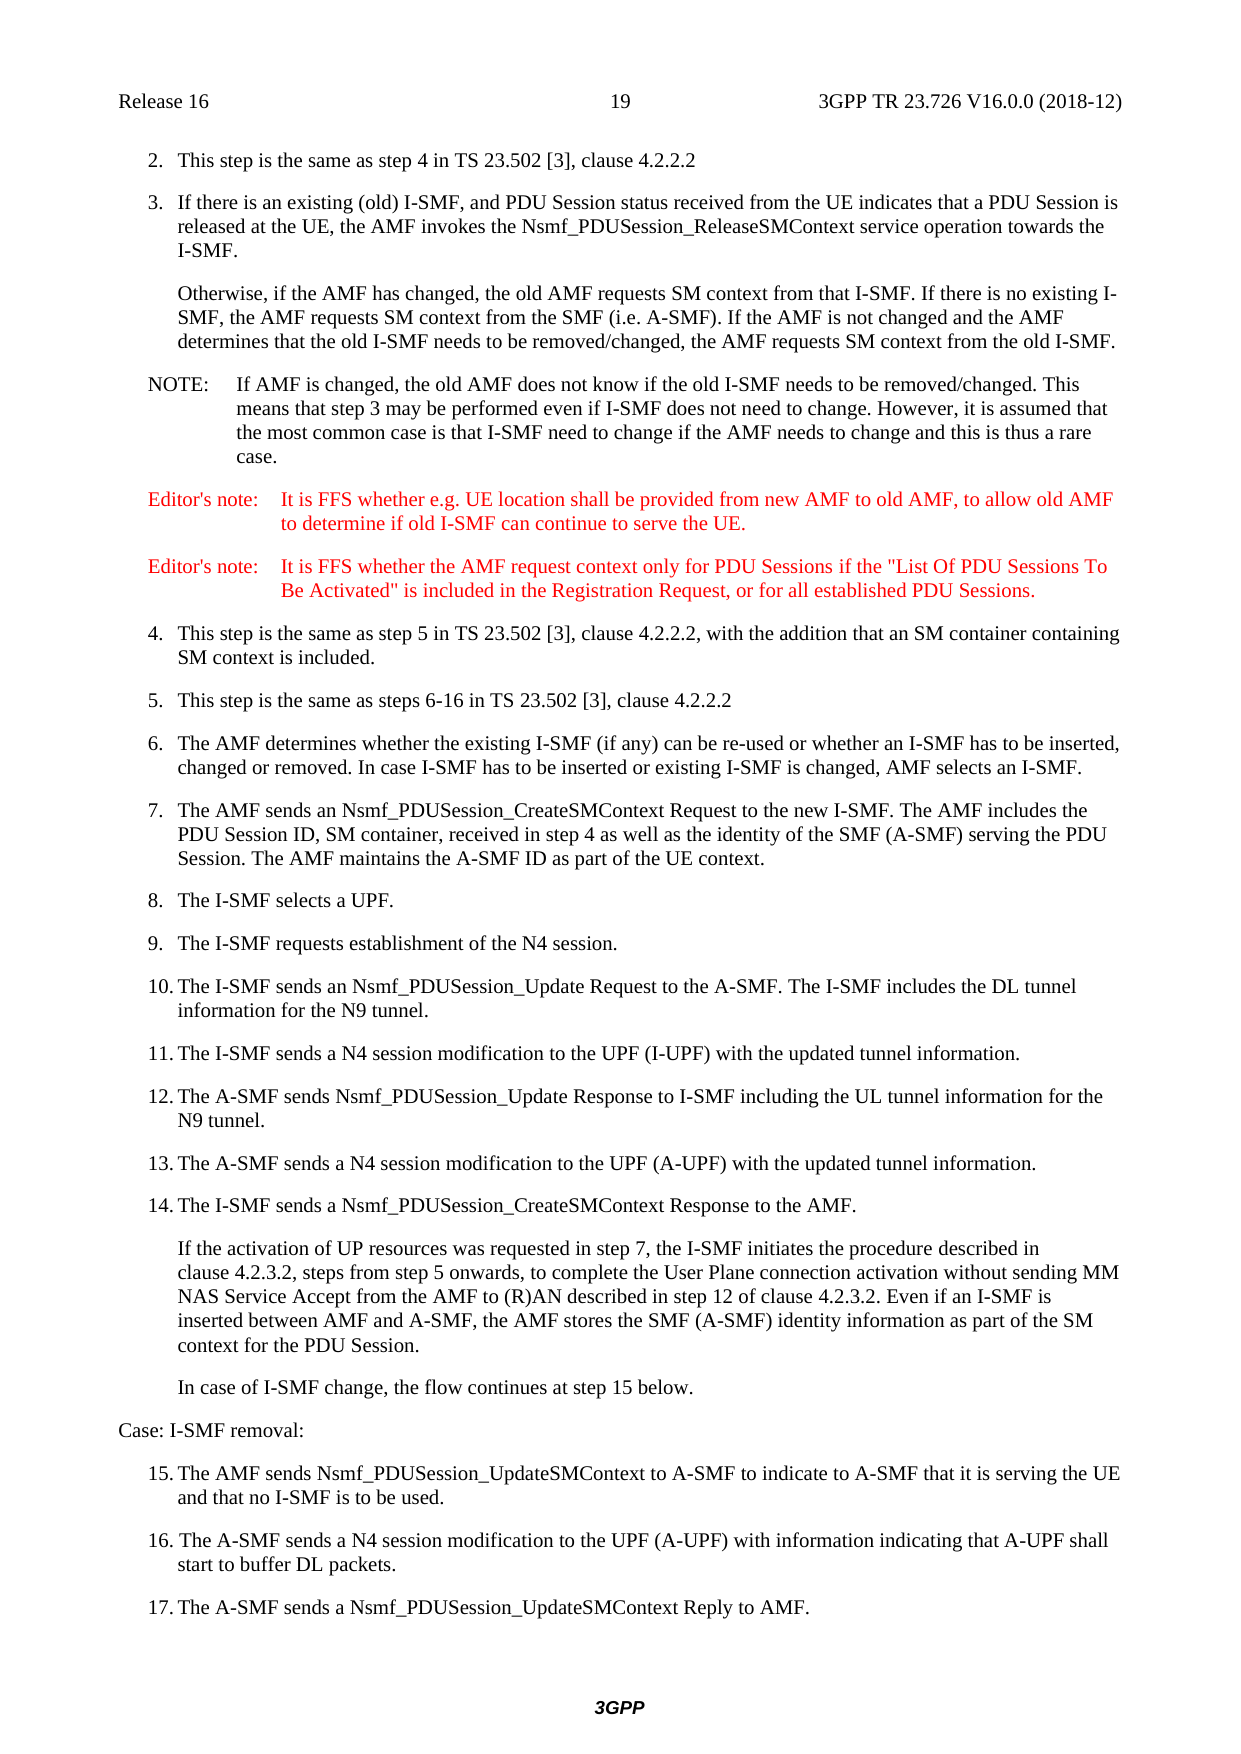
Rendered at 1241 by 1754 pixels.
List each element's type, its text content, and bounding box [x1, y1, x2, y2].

text 7. The AMF sends an Nsmf_PDUSession_CreateSMContext Request to the new I-SMF. The AMF includes the PDU Session ID, SM container, received in step 4 as well as the identity of the SMF (A-SMF) serving the PDU Session. The AMF maintains the A-SMF ID as part of the UE context. [148, 797, 1122, 870]
text In case of I-SMF change, the flow continues at step 15 below. [148, 1375, 1122, 1399]
text 16. The A-SMF sends a N4 session modification to the UPF (A-UPF) with information indicating that A-UPF shall start to buffer DL packets. [148, 1528, 1122, 1576]
text 9. The I-SMF requests establishment of the N4 session. [148, 931, 1122, 955]
text 4. This step is the same as step 5 in TS 23.502 [3], clause 4.2.2.2, with the addition that an SM container containing SM context is included. [148, 621, 1122, 669]
text 3. If there is an existing (old) I-SMF, and PDU Session status received from the UE indicates that a PDU Session is released at the UE, the AMF invokes the Nsmf_PDUSession_ReleaseSMContext service operation towards the I-SMF. [148, 190, 1122, 262]
text 13. The A-SMF sends a N4 session modification to the UPF (A-UPF) with the updated tunnel information. [148, 1151, 1122, 1175]
text Editor's note: It is FFS whether e.g. UE location shall be provided from new AMF to old AMF, to allow old AMF to determine if old I-SMF can continue to serve the UE. [148, 487, 1122, 535]
text 14. The I-SMF sends a Nsmf_PDUSession_CreateSMContext Response to the AMF. [148, 1193, 1122, 1217]
text 2. This step is the same as step 4 in TS 23.502 [3], clause 4.2.2.2 [148, 147, 1122, 172]
text NOTE: If AMF is changed, the old AMF does not know if the old I-SMF needs to be removed/changed. This means that step 3 may be performed even if I-SMF does not need to change. However, it is assumed that the most common case is that I-SMF need to change if the AMF needs to change and this is thus a rare case. [148, 372, 1122, 468]
text Editor's note: It is FFS whether the AMF request context only for PDU Sessions if the "List Of PDU Sessions To Be Activated" is included in the Registration Request, or for all established PDU Sessions. [148, 554, 1122, 602]
text 12. The A-SMF sends Nsmf_PDUSession_Update Response to I-SMF including the UL tunnel information for the N9 tunnel. [148, 1084, 1122, 1132]
text 15. The AMF sends Nsmf_PDUSession_UpdateSMContext to A-SMF to indicate to A-SMF that it is serving the UE and that no I-SMF is to be used. [148, 1461, 1122, 1509]
text Case: I-SMF removal: [118, 1418, 1122, 1442]
text 6. The AMF determines whether the existing I-SMF (if any) can be re-used or whether an I-SMF has to be inserted, changed or removed. In case I-SMF has to be inserted or existing I-SMF is changed, AMF selects an I-SMF. [148, 731, 1122, 779]
text Otherwise, if the AMF has changed, the old AMF requests SM context from that I-SMF. If there is no existing I-SMF, the AMF requests SM context from the SMF (i.e. A-SMF). If the AMF is not changed and the AMF determines that the old I-SMF needs to be removed/changed, the AMF requests SM context from the old I-SMF. [177, 281, 1122, 353]
text If the activation of UP resources was requested in step 7, the I-SMF initiates the procedure described in clause 4.2.3.2, steps from step 5 onwards, to complete the User Plane connection activation without sending MM NAS Service Accept from the AMF to (R)AN described in step 12 of clause 4.2.3.2. Even if an I-SMF is inserted between AMF and A-SMF, the AMF stores the SMF (A-SMF) identity information as part of the SM context for the PDU Session. [148, 1236, 1122, 1357]
text 11. The I-SMF sends a N4 session modification to the UPF (I-UPF) with the updated tunnel information. [148, 1041, 1122, 1065]
text 5. This step is the same as steps 6-16 in TS 23.502 [3], clause 4.2.2.2 [148, 688, 1122, 712]
text 8. The I-SMF selects a UPF. [148, 888, 1122, 912]
text 10. The I-SMF sends an Nsmf_PDUSession_Update Request to the A-SMF. The I-SMF includes the DL tunnel information for the N9 tunnel. [148, 974, 1122, 1022]
text 17. The A-SMF sends a Nsmf_PDUSession_UpdateSMContext Reply to AMF. [148, 1595, 1122, 1619]
